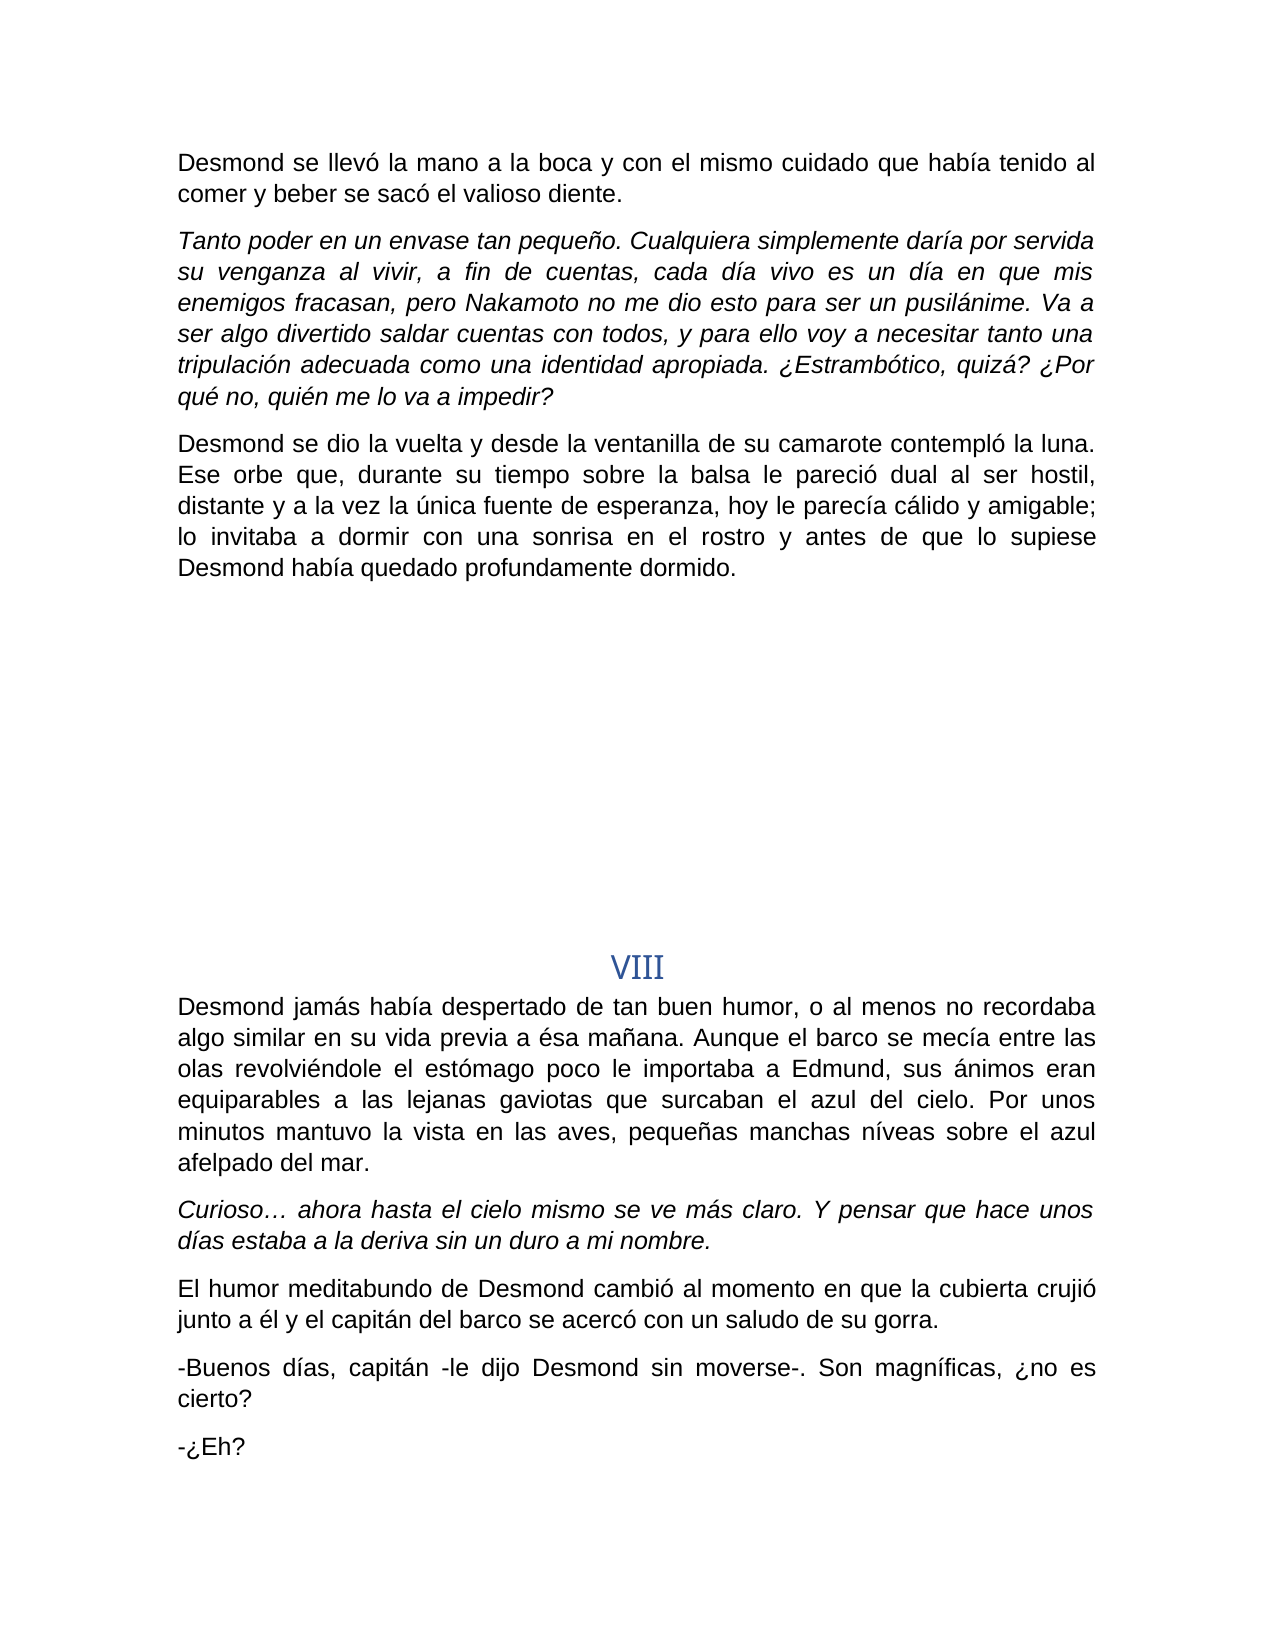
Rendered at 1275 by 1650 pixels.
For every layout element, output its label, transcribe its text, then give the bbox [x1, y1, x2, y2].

text El humor meditabundo de Desmond cambió al momento en que la cubierta crujió junto a él y el capitán del barco se acercó con un saludo de su gorra. [177, 1274, 1098, 1334]
text Desmond jamás había despertado de tan buen humor, o al menos no recordaba algo similar en su vida previa a ésa mañana. Aunque el barco se mecía entre las olas revolviéndole el estómago poco le importaba a Edmund, sus ánimos eran equiparables a las lejanas gaviotas que surcaban el azul del cielo. Por unos minutos mantuvo la vista en las aves, pequeñas manchas níveas sobre el azul afelpado del mar. [177, 992, 1098, 1176]
text Tanto poder en un envase tan pequeño. Cualquiera simplemente daría por servida su venganza al vivir, a fin de cuentas, cada día vivo es un día en que mis enemigos fracasan, pero Nakamoto no me dio esto para ser un pusilánime. Va a ser algo divertido saldar cuentas con todos, y para ello voy a necesitar tanto una tripulación adecuada como una identidad apropiada. ¿Estrambótico, quizá? ¿Por qué no, quién me lo va a impedir? [177, 226, 1098, 410]
text -Buenos días, capitán -le dijo Desmond sin moverse-. Son magníficas, ¿no es cierto? [177, 1353, 1098, 1413]
text Curioso… ahora hasta el cielo mismo se ve más claro. Y pensar que hace unos días estaba a la deriva sin un duro a mi nombre. [177, 1195, 1098, 1255]
text Desmond se llevó la mano a la boca y con el mismo cuidado que había tenido al comer y beber se sacó el valioso diente. [177, 148, 1098, 207]
subtitle VIII [177, 943, 1098, 989]
text -¿Eh? [177, 1432, 1098, 1460]
text Desmond se dio la vuelta y desde la ventanilla de su camarote contempló la luna. Ese orbe que, durante su tiempo sobre la balsa le pareció dual al ser hostil, distante y a la vez la única fuente de esperanza, hoy le parecía cálido y amigable; lo invitaba a dormir con una sonrisa en el rostro y antes de que lo supiese Desmond había quedado profundamente dormido. [177, 429, 1098, 582]
